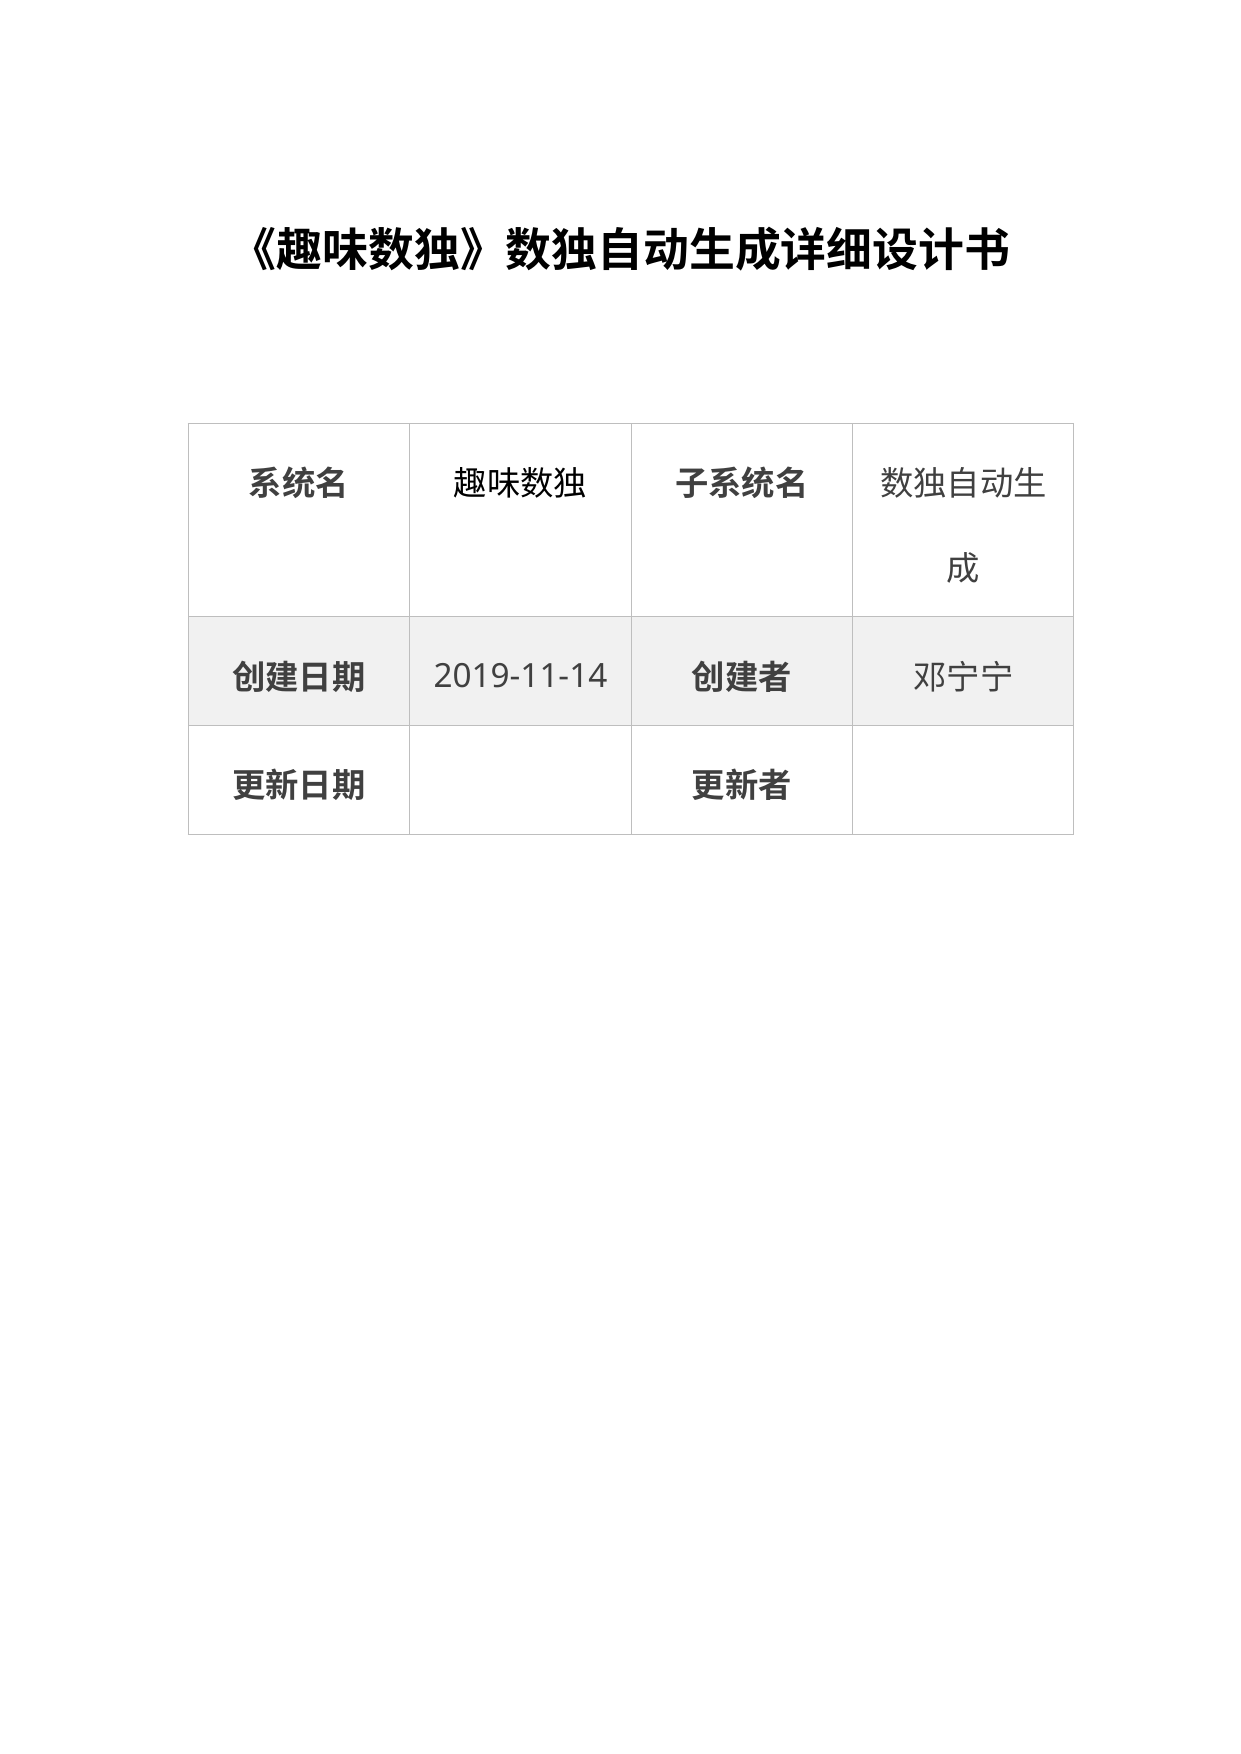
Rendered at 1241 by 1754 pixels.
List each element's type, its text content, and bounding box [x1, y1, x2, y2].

table_header 系统名 [189, 424, 409, 616]
subtitle 《趣味数独》数独自动生成详细设计书 [187, 197, 1053, 295]
table_cell 创建者 [632, 617, 852, 725]
table_cell 更新日期 [189, 726, 409, 833]
table_cell 更新者 [632, 726, 852, 833]
table_cell 2019-11-14 [410, 617, 631, 725]
table_header 数独自动生成 [853, 424, 1073, 616]
table_header 子系统名 [632, 424, 852, 616]
table_cell 邓宁宁 [853, 617, 1073, 725]
table_cell [410, 726, 631, 833]
table_cell [853, 726, 1073, 833]
table_cell 创建日期 [189, 617, 409, 725]
table_header 趣味数独 [410, 424, 631, 616]
